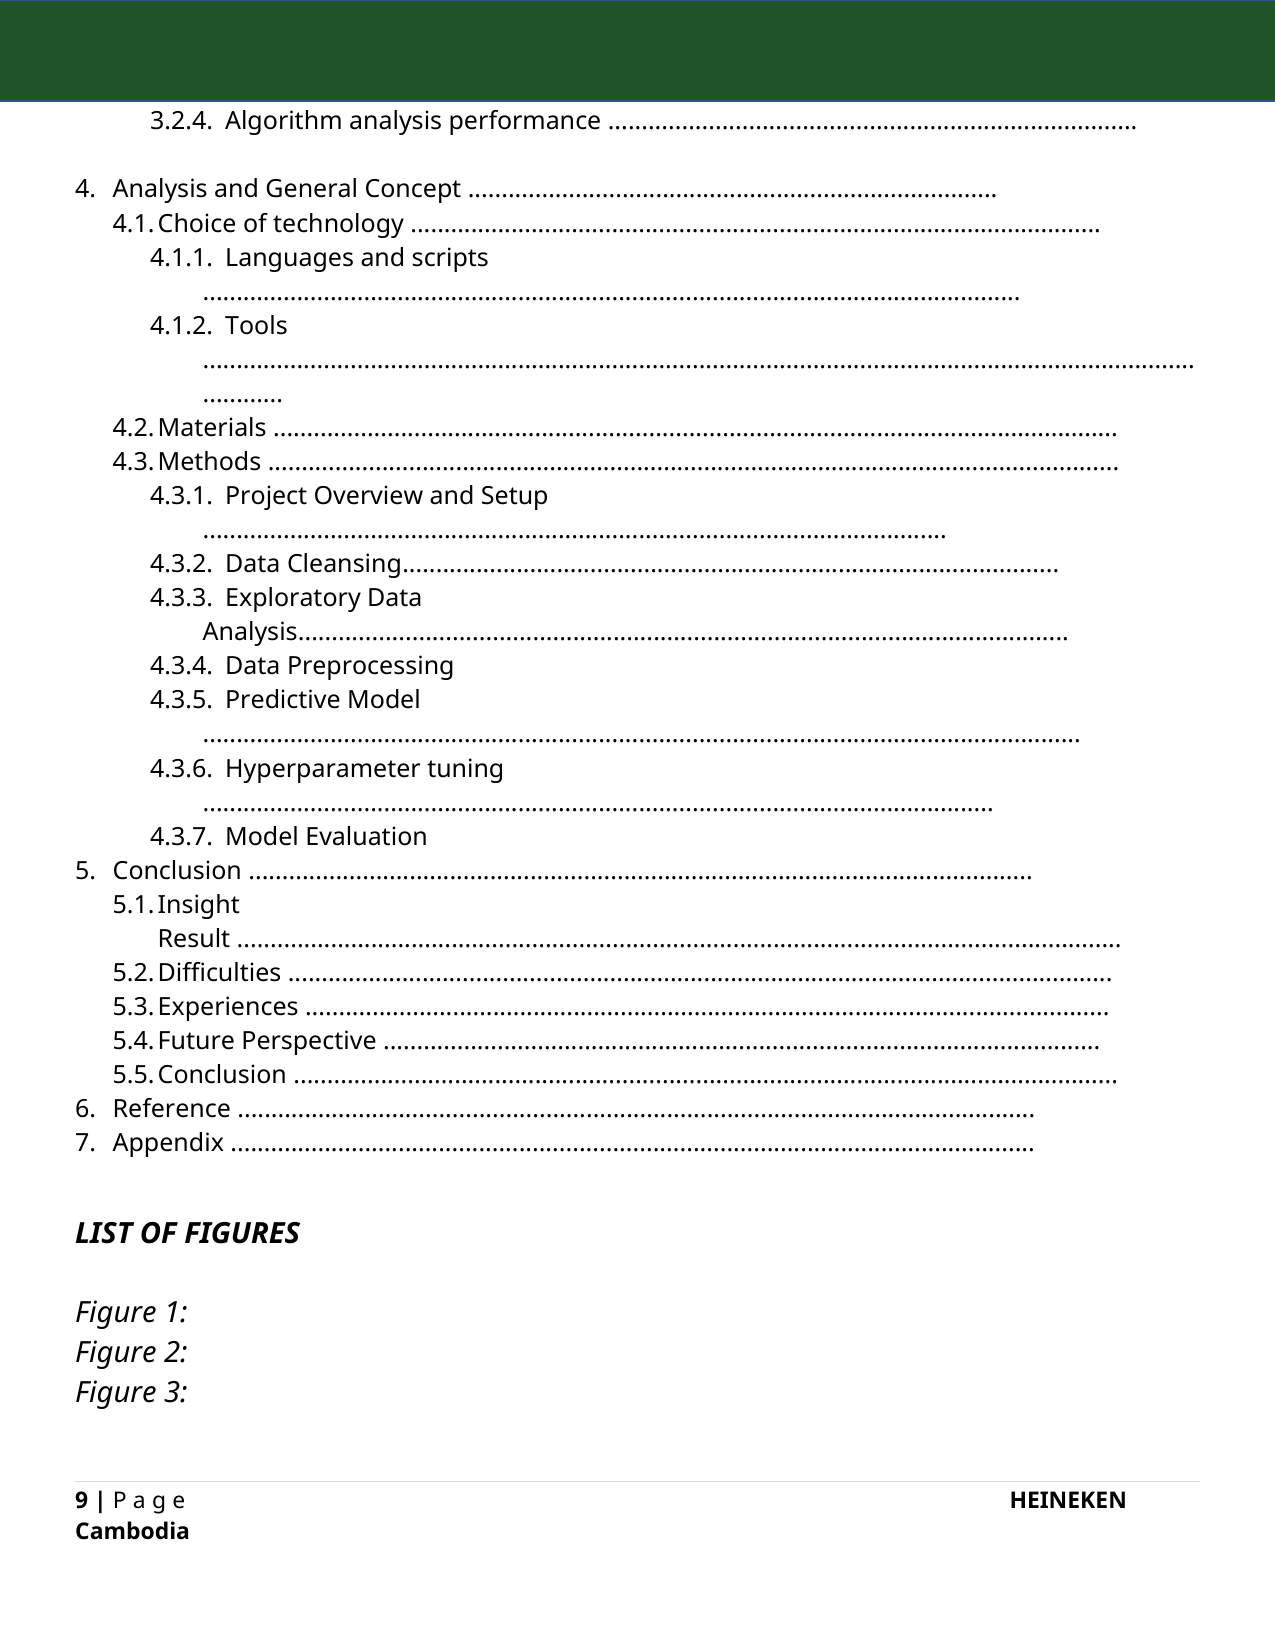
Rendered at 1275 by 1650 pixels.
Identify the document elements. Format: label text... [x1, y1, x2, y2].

list Analysis and General Concept ............................................................................... [75, 171, 1200, 205]
list Difficulties ........................................................................................................................... [112, 954, 1200, 989]
list Data Preprocessing [150, 648, 1200, 682]
list Choice of technology ....................................................................................................... [112, 205, 1200, 239]
list Experiences ........................................................................................................................ [112, 989, 1200, 1023]
list Reference ....................................................................................................................... [75, 1091, 1200, 1125]
list Conclusion ..................................................................................................................... [75, 852, 1200, 886]
list Conclusion ........................................................................................................................... [112, 1057, 1200, 1091]
list Model Evaluation [150, 818, 1200, 852]
list Hyperparameter tuning ...................................................................................................................... [150, 750, 1200, 818]
list Future Perspective ........................................................................................................... [112, 1023, 1200, 1057]
list Data Cleansing.................................................................................................. [150, 546, 1200, 580]
list Exploratory Data Analysis................................................................................................................... [150, 580, 1200, 648]
text LIST OF FIGURES [75, 1212, 1200, 1252]
list Materials .............................................................................................................................. [112, 409, 1200, 444]
list Appendix ........................................................................................................................ [75, 1125, 1200, 1159]
list Languages and scripts .......................................................................................................................... [150, 239, 1200, 307]
list Tools ................................................................................................................................................................ [150, 307, 1200, 409]
list Predictive Model ................................................................................................................................... [150, 682, 1200, 750]
list Project Overview and Setup ............................................................................................................... [150, 478, 1200, 546]
list Algorithm analysis performance ............................................................................... [150, 103, 1200, 137]
text Figure 2: [75, 1331, 1200, 1371]
list Methods ............................................................................................................................... [112, 444, 1200, 478]
text Figure 3: [75, 1371, 1200, 1411]
list Insight Result .................................................................................................................................... [112, 886, 1200, 954]
text Figure 1: [75, 1292, 1200, 1331]
